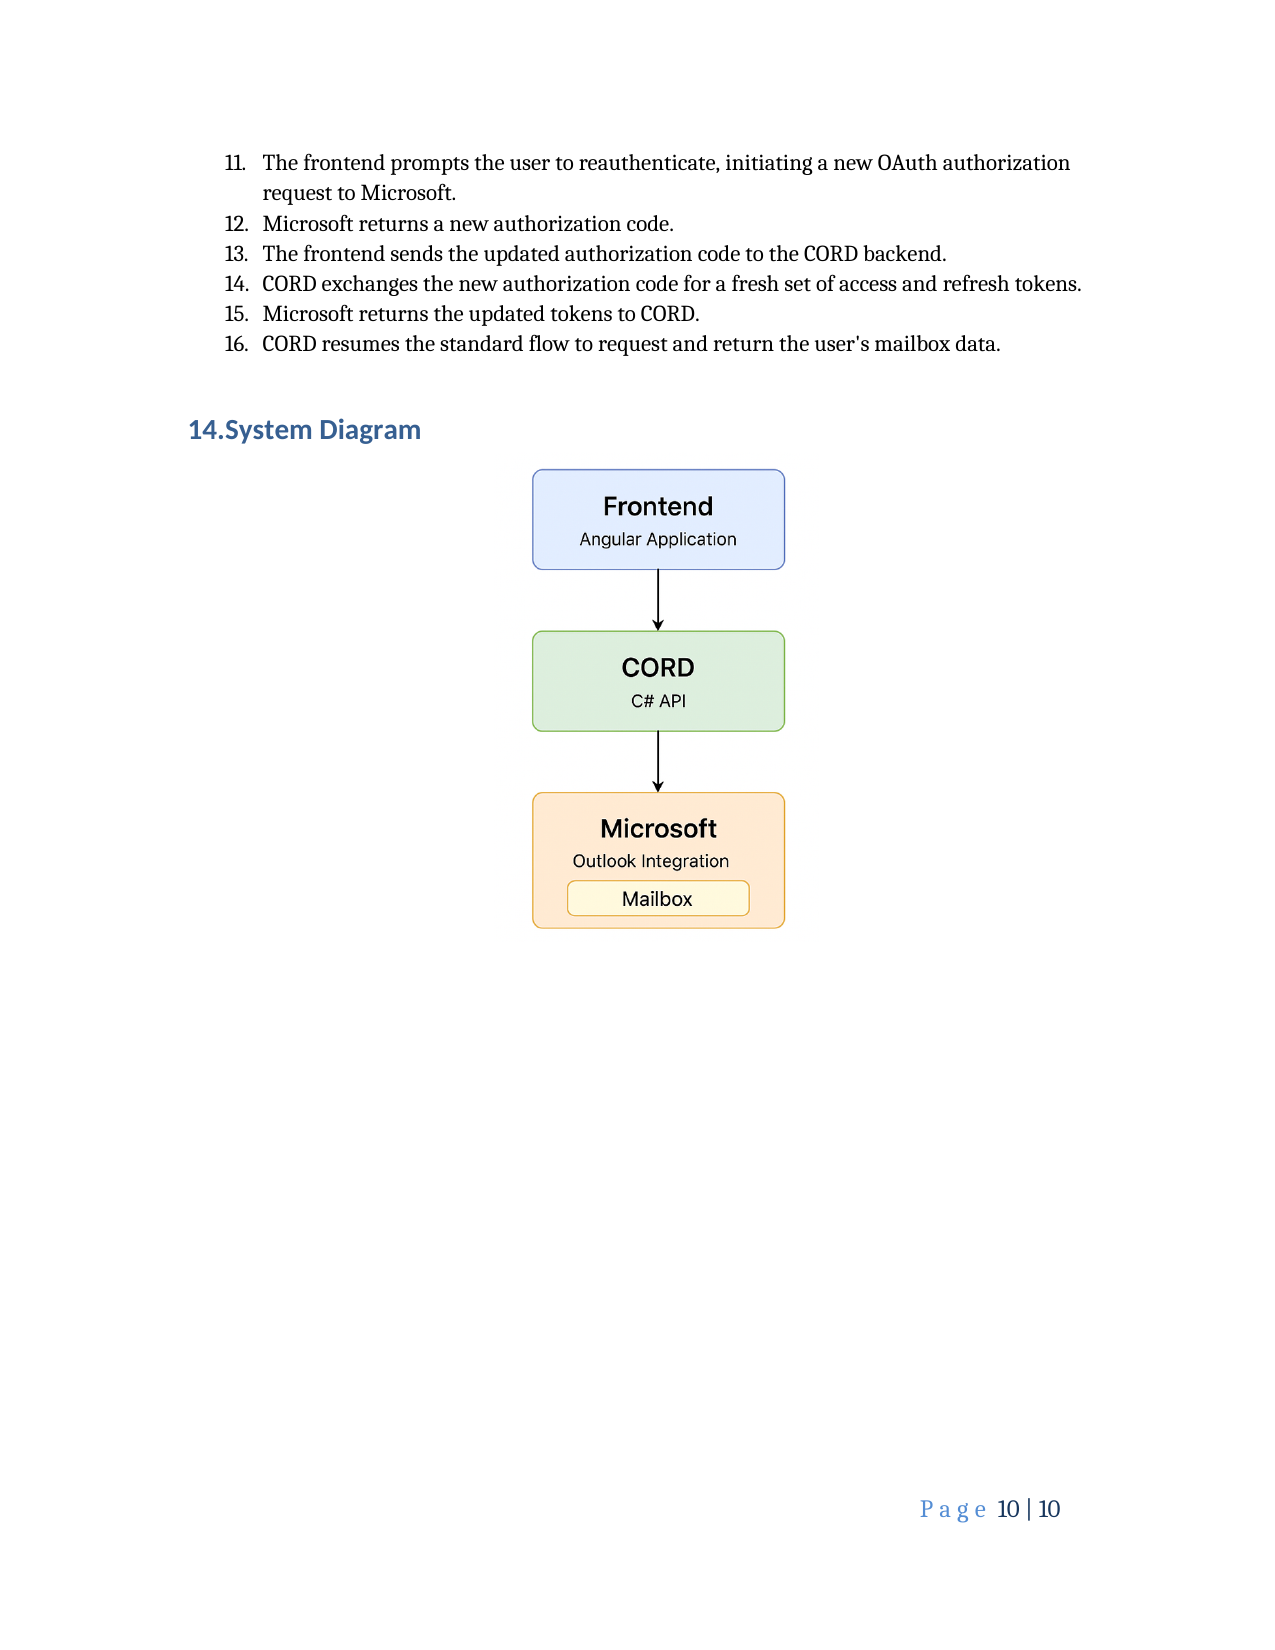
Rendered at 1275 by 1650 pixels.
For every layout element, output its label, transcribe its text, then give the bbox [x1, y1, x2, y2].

list CORD exchanges the new authorization code for a fresh set of access and refresh tokens. [225, 271, 1087, 297]
list The frontend prompts the user to reauthenticate, initiating a new OAuth authorization request to Microsoft. [225, 150, 1087, 207]
picture [493, 452, 819, 942]
list Microsoft returns the updated tokens to CORD. [225, 301, 1087, 327]
subtitle System Diagram [187, 411, 1087, 447]
list Microsoft returns a new authorization code. [225, 210, 1087, 237]
list The frontend sends the updated authorization code to the CORD backend. [225, 241, 1087, 267]
list CORD resumes the standard flow to request and return the user's mailbox data. [225, 331, 1087, 358]
